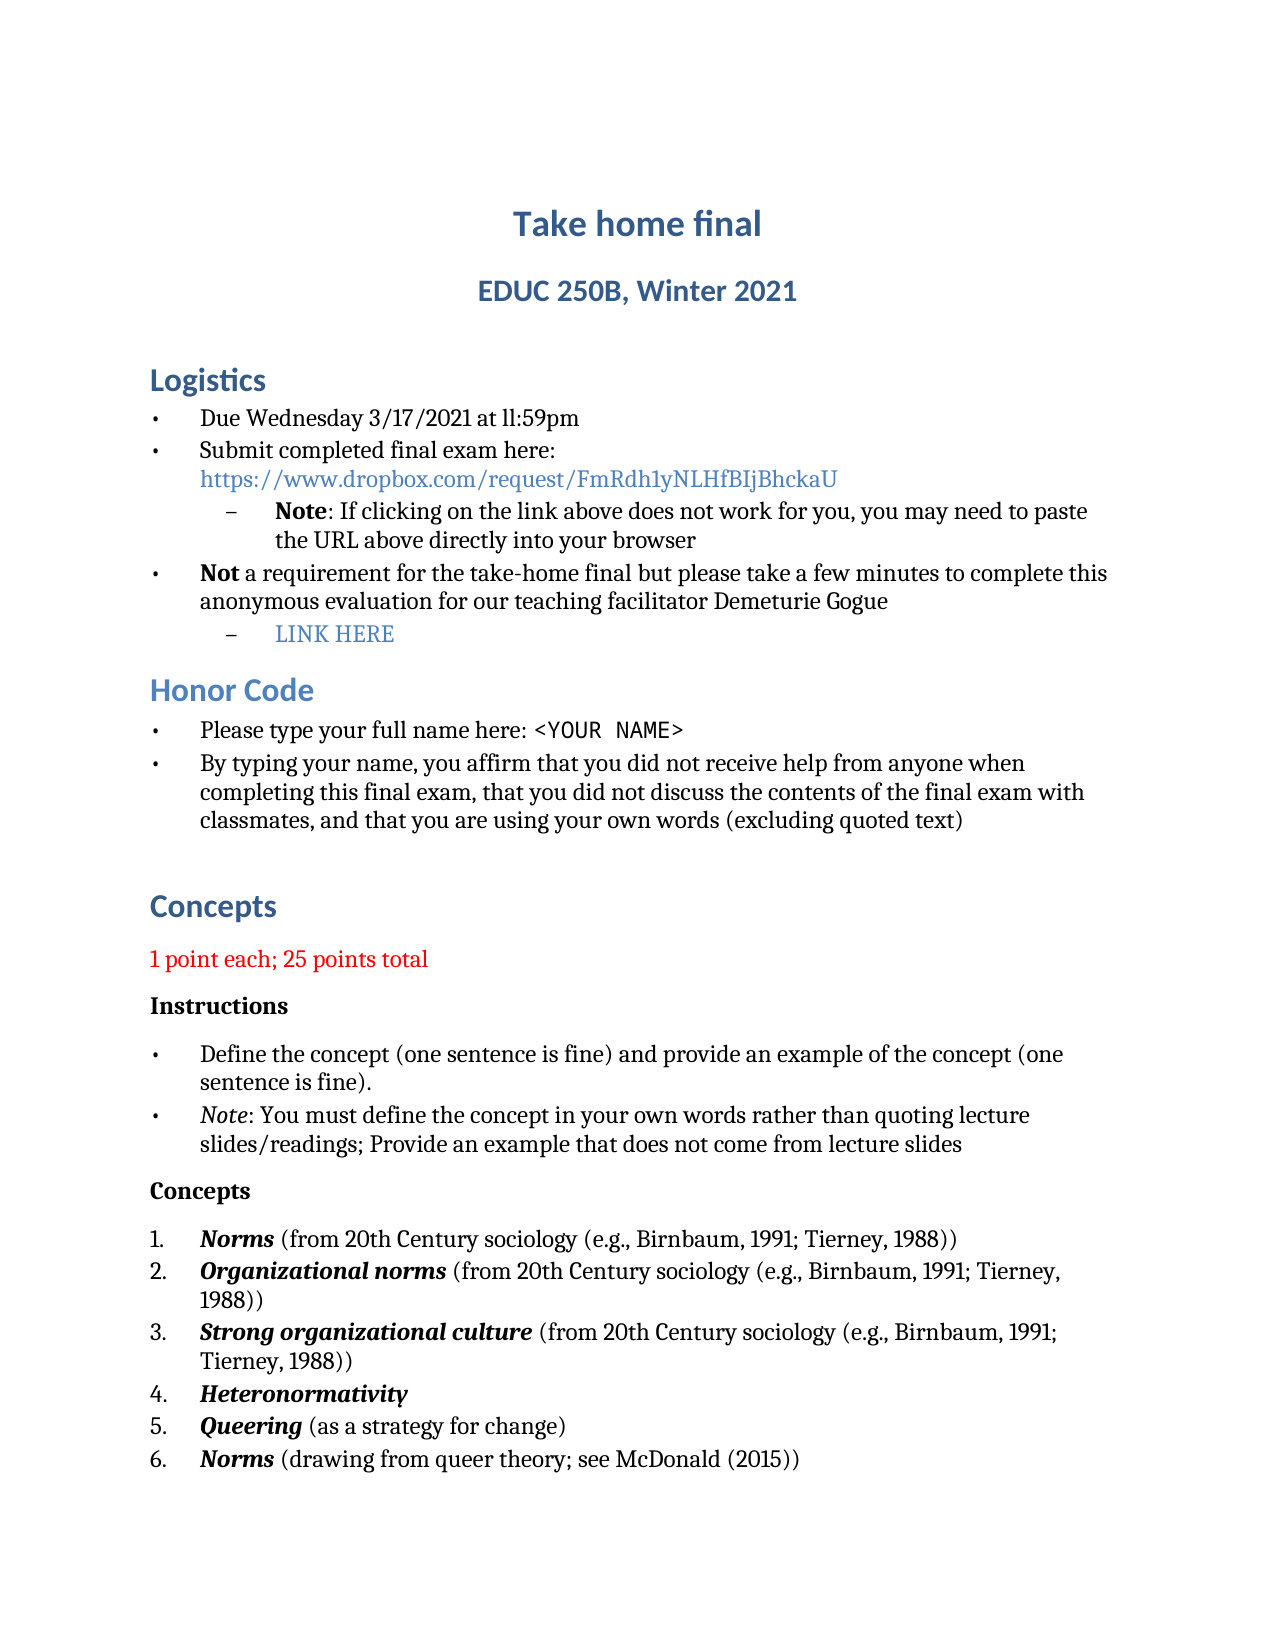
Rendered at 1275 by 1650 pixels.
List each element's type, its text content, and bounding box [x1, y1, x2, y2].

text Instructions [150, 992, 1125, 1021]
list Strong organizational culture (from 20th Century sociology (e.g., Birnbaum, 1991; Tierney, 1988)) [150, 1318, 1125, 1376]
list Define the concept (one sentence is fine) and provide an example of the concept (one sentence is fine). [150, 1039, 1125, 1097]
subtitle Logistics [150, 359, 1125, 400]
list Norms (from 20th Century sociology (e.g., Birnbaum, 1991; Tierney, 1988)) [150, 1224, 1125, 1253]
list Organizational norms (from 20th Century sociology (e.g., Birnbaum, 1991; Tierney, 1988)) [150, 1257, 1125, 1314]
list By typing your name, you affirm that you did not receive help from anyone when completing this final exam, that you did not discuss the contents of the final exam with classmates, and that you are using your own words (excluding quoted text) [150, 749, 1125, 835]
subtitle EDUC 250B, Winter 2021 [150, 271, 1125, 309]
title Take home final [150, 200, 1125, 246]
list Note: If clicking on the link above does not work for you, you may need to paste the URL above directly into your browser [225, 497, 1125, 555]
list Not a requirement for the take-home final but please take a few minutes to complete this anonymous evaluation for our teaching facilitator Demeturie Gogue [150, 558, 1125, 616]
list Submit completed final exam here: https://www.dropbox.com/request/FmRdh1yNLHfBIjBhckaU [150, 436, 1125, 493]
text Concepts [150, 1177, 1125, 1206]
list Queering (as a strategy for change) [150, 1412, 1125, 1441]
list Heteronormativity [150, 1379, 1125, 1408]
list Please type your full name here: <YOUR NAME> [150, 714, 1125, 745]
list Note: You must define the concept in your own words rather than quoting lecture slides/readings; Provide an example that does not come from lecture slides [150, 1101, 1125, 1158]
list LINK HERE [225, 620, 1125, 648]
subtitle Concepts [150, 885, 1125, 926]
text 1 point each; 25 points total [150, 944, 1125, 973]
list Due Wednesday 3/17/2021 at ll:59pm [150, 403, 1125, 432]
subtitle Honor Code [150, 669, 1125, 710]
list Norms (drawing from queer theory; see McDonald (2015)) [150, 1444, 1125, 1473]
